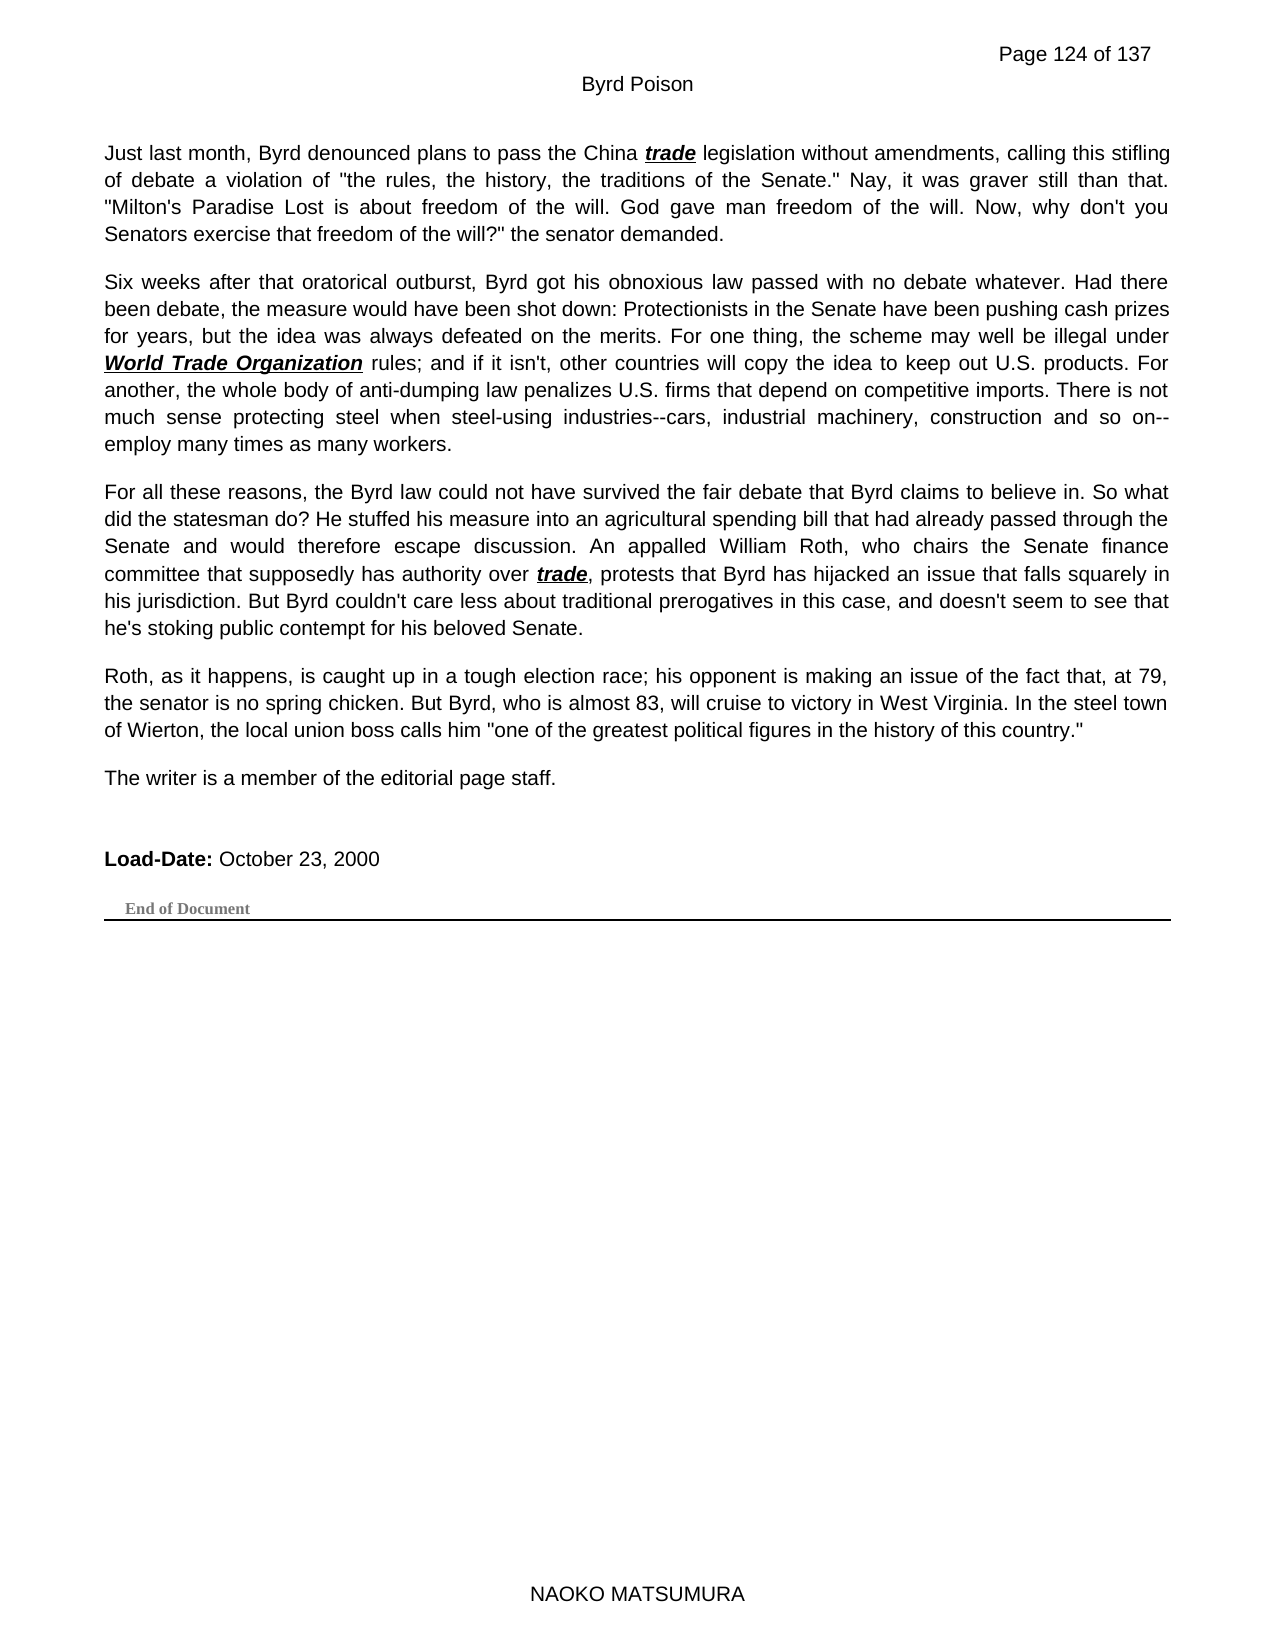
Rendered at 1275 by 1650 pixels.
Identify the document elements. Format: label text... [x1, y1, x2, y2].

text For all these reasons, the Byrd law could not have survived the fair debate that Byrd claims to believe in. So what did the statesman do? He stuffed his measure into an agricultural spending bill that had already passed through the Senate and would therefore escape discussion. An appalled William Roth, who chairs the Senate finance committee that supposedly has authority over trade, protests that Byrd has hijacked an issue that falls squarely in his jurisdiction. But Byrd couldn't care less about traditional prerogatives in this case, and doesn't seem to see that he's stoking public contempt for his beloved Senate. [104, 477, 1171, 639]
text End of Document [125, 899, 1171, 918]
text The writer is a member of the editorial page staff. [104, 762, 1171, 789]
text Roth, as it happens, is caught up in a tough election race; his opponent is making an issue of the fact that, at 79, the senator is no spring chicken. But Byrd, who is almost 83, will cruise to victory in West Virginia. In the steel town of Wierton, the local union boss calls him "one of the greatest political figures in the history of this country." [104, 660, 1171, 742]
text Just last month, Byrd denounced plans to pass the China trade legislation without amendments, calling this stifling of debate a violation of "the rules, the history, the traditions of the Senate." Nay, it was graver still than that. "Milton's Paradise Lost is about freedom of the will. God gave man freedom of the will. Now, why don't you Senators exercise that freedom of the will?" the senator demanded. [104, 137, 1171, 246]
text Load-Date: October 23, 2000 [104, 814, 1171, 870]
text Six weeks after that oratorical outburst, Byrd got his obnoxious law passed with no debate whatever. Had there been debate, the measure would have been shot down: Protectionists in the Senate have been pushing cash prizes for years, but the idea was always defeated on the merits. For one thing, the scheme may well be illegal under World Trade Organization rules; and if it isn't, other countries will copy the idea to keep out U.S. products. For another, the whole body of anti-dumping law penalizes U.S. firms that depend on competitive imports. There is not much sense protecting steel when steel-using industries--cars, industrial machinery, construction and so on--employ many times as many workers. [104, 267, 1171, 456]
